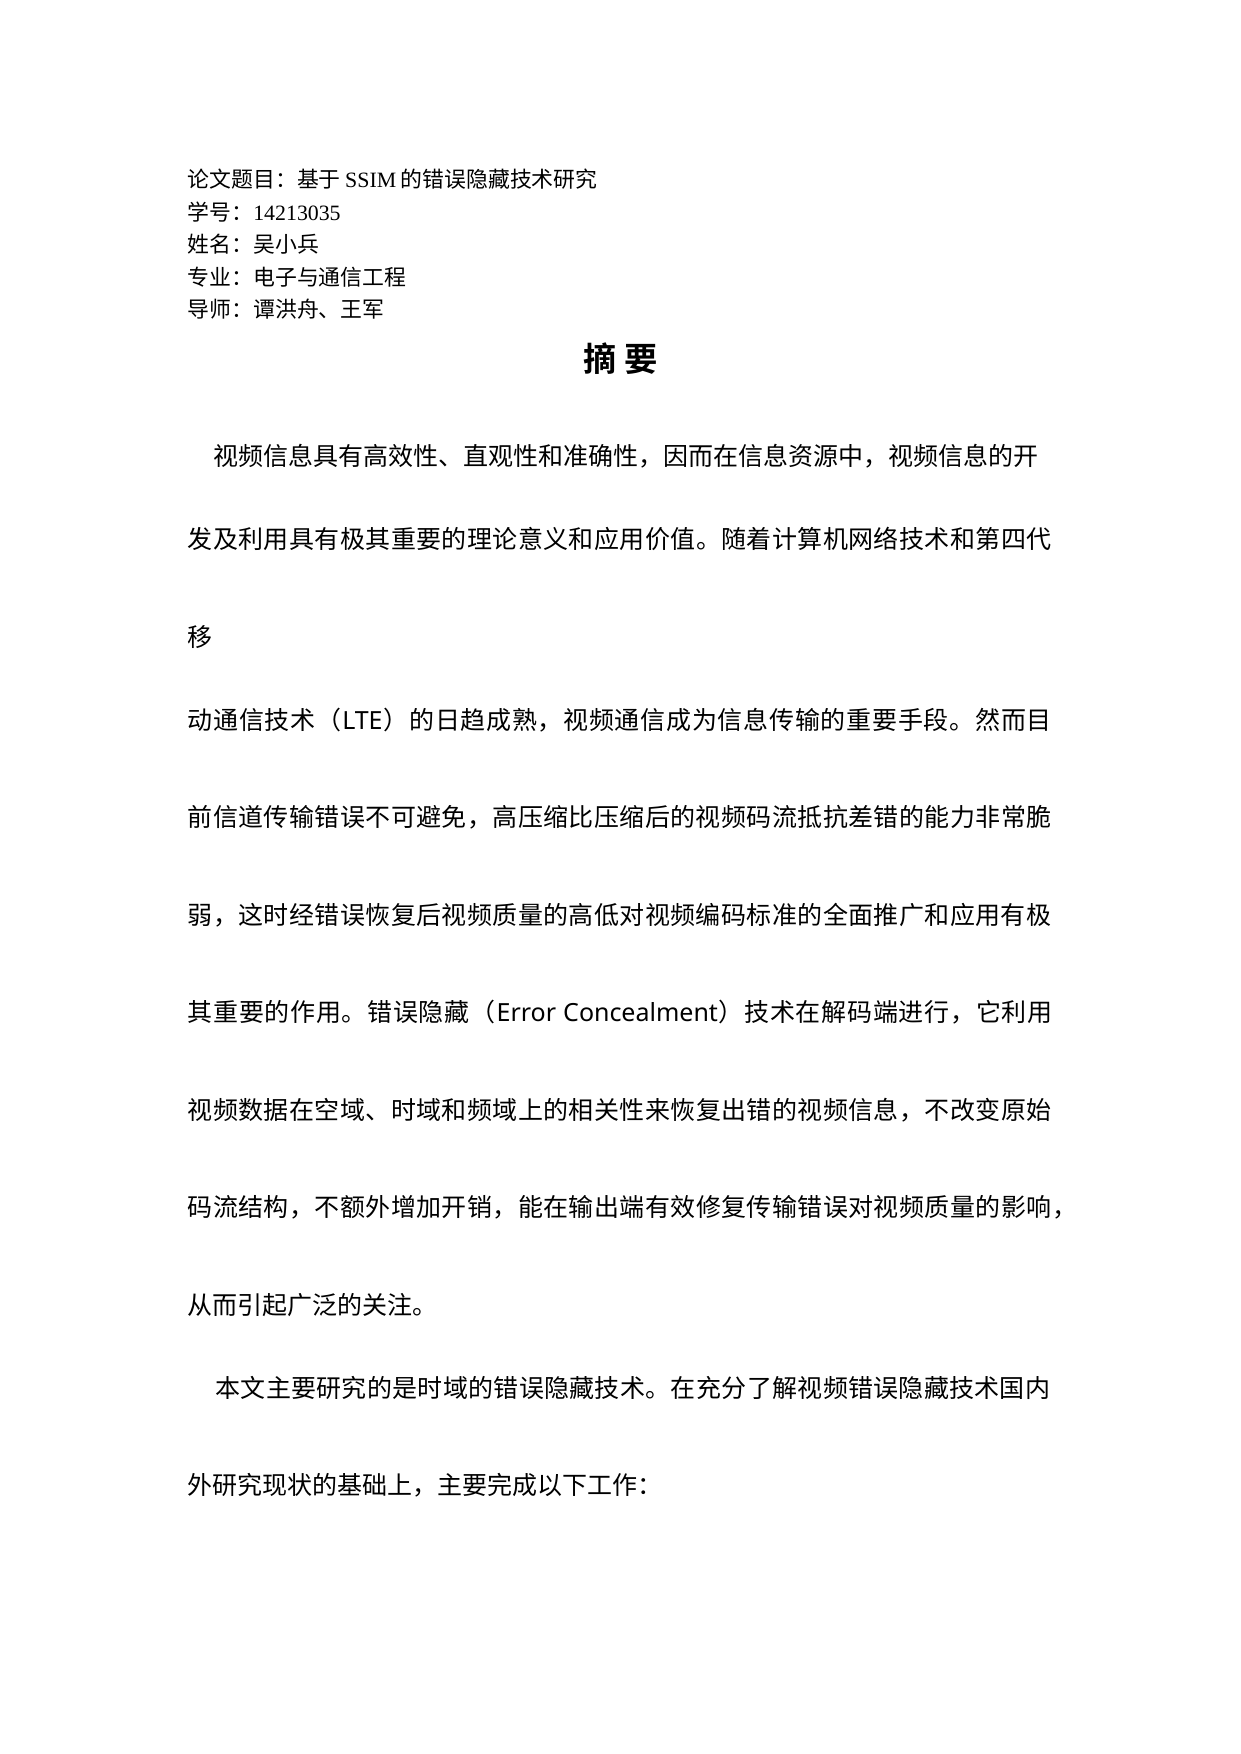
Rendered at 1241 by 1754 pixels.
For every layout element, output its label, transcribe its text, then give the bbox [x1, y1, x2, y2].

text 姓名：吴小兵 [187, 227, 1053, 259]
text 发及利用具有极其重要的理论意义和应用价值。随着计算机网络技术和第四代移 [187, 505, 1053, 668]
text 论文题目：基于SSIM的错误隐藏技术研究 [187, 162, 1053, 194]
text 动通信技术（LTE）的日趋成熟，视频通信成为信息传输的重要手段。然而目前信道传输错误不可避免，高压缩比压缩后的视频码流抵抗差错的能力非常脆弱，这时经错误恢复后视频质量的高低对视频编码标准的全面推广和应用有极其重要的作用。错误隐藏（Error Concealment）技术在解码端进行，它利用视频数据在空域、时域和频域上的相关性来恢复出错的视频信息，不改变原始码流结构，不额外增加开销，能在输出端有效修复传输错误对视频质量的影响，从而引起广泛的关注。 [187, 686, 1053, 1336]
text 导师：谭洪舟、王军 [187, 292, 1053, 324]
text 学号：14213035 [187, 194, 1053, 227]
text 专业：电子与通信工程 [187, 259, 1053, 292]
text 视频信息具有高效性、直观性和准确性，因而在信息资源中，视频信息的开 [187, 422, 1053, 487]
text 摘 要 [187, 324, 1053, 389]
text 本文主要研究的是时域的错误隐藏技术。在充分了解视频错误隐藏技术国内外研究现状的基础上，主要完成以下工作： [187, 1354, 1053, 1516]
